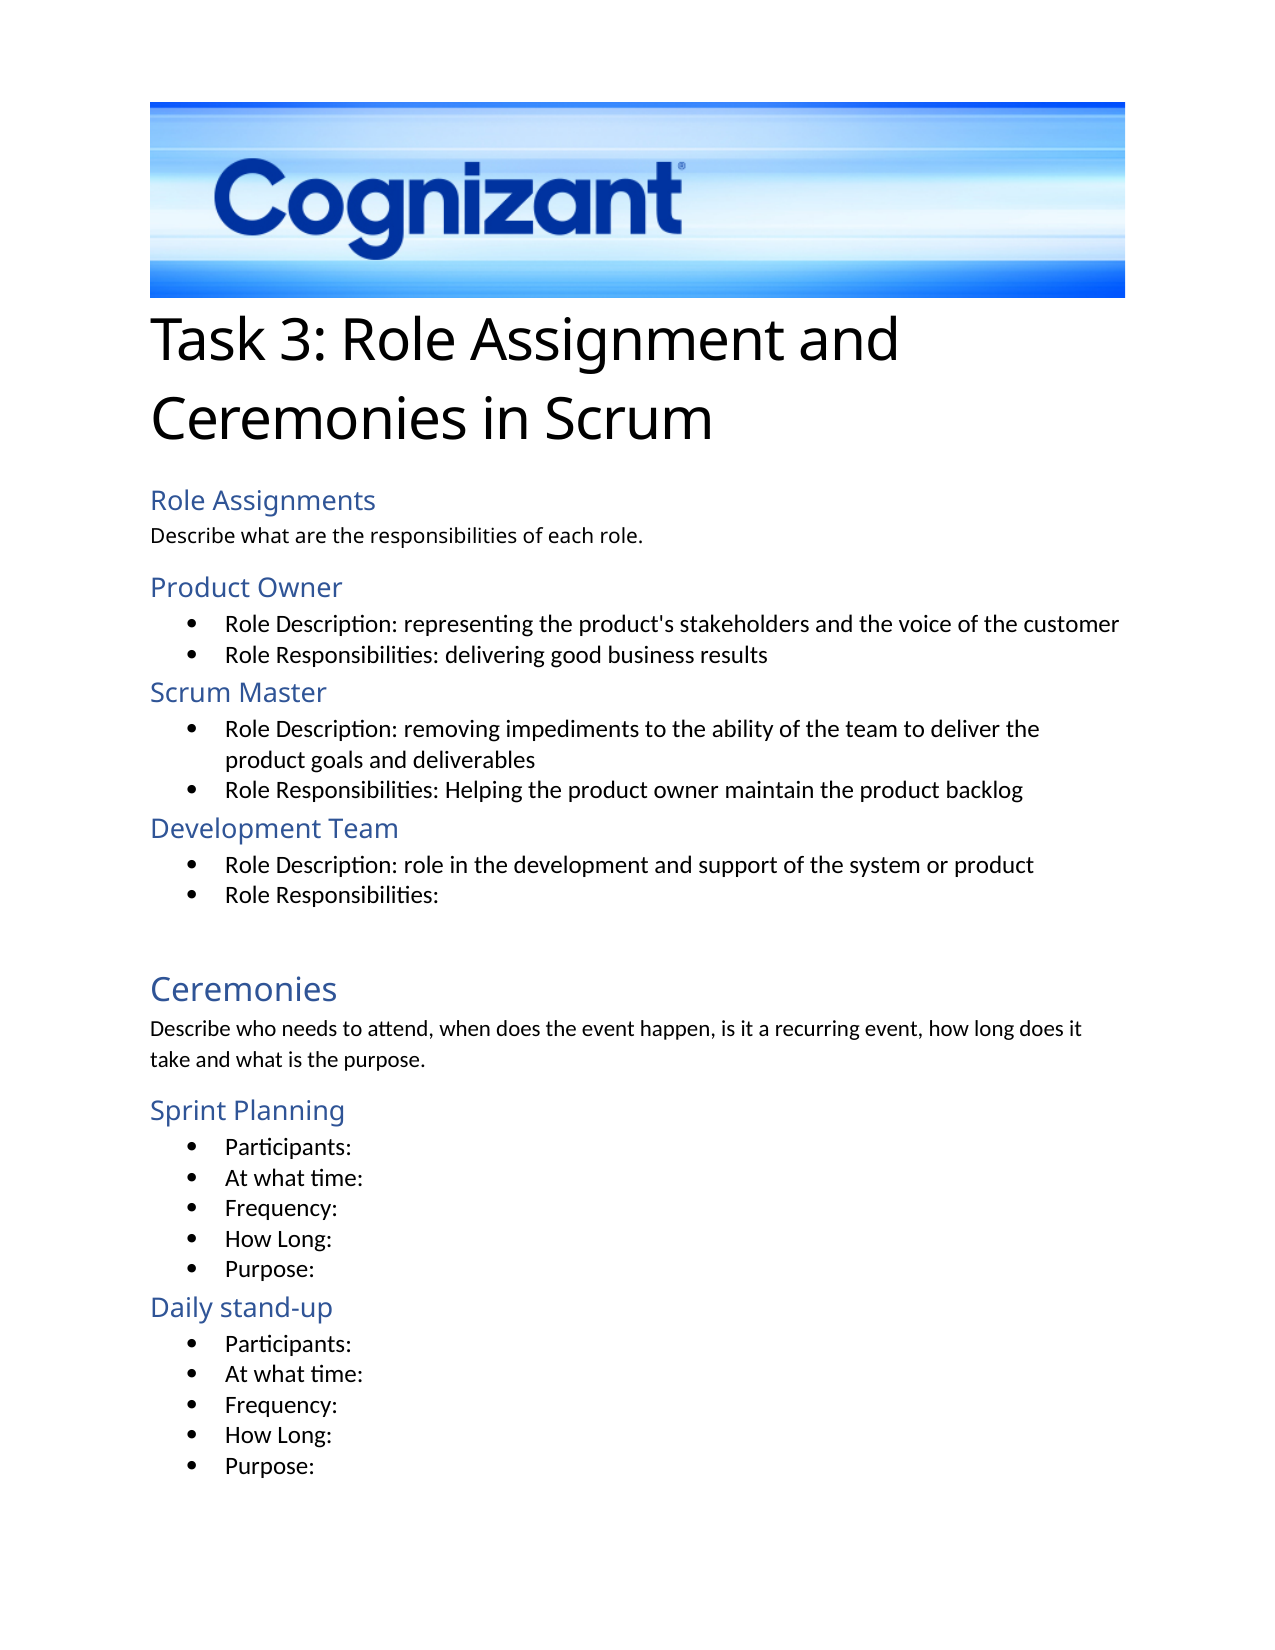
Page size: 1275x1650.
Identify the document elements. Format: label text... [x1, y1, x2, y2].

text Describe who needs to attend, when does the event happen, is it a recurring event, how long does it take and what is the purpose. [150, 1014, 1125, 1073]
list At what time: [187, 1162, 1125, 1192]
title Task 3: Role Assignment and Ceremonies in Scrum [150, 150, 1125, 456]
list Role Responsibilities: [187, 879, 1125, 910]
subtitle Daily stand-up [150, 1288, 1125, 1325]
subtitle Role Assignments [150, 481, 1125, 518]
subtitle Sprint Planning [150, 1092, 1125, 1128]
list How Long: [187, 1419, 1125, 1450]
list Participants: [187, 1131, 1125, 1162]
subtitle Ceremonies [150, 966, 1125, 1011]
list Purpose: [187, 1450, 1125, 1481]
list Role Responsibilities: delivering good business results [187, 639, 1125, 669]
text Describe what are the responsibilities of each role. [150, 521, 1125, 550]
list Role Responsibilities: Helping the product owner maintain the product backlog [187, 774, 1125, 805]
list Role Description: representing the product's stakeholders and the voice of the customer [187, 608, 1125, 639]
list How Long: [187, 1223, 1125, 1253]
list Role Description: removing impediments to the ability of the team to deliver the product goals and deliverables [187, 713, 1125, 774]
list Frequency: [187, 1389, 1125, 1419]
list At what time: [187, 1358, 1125, 1389]
picture [150, 102, 1125, 150]
list Frequency: [187, 1192, 1125, 1223]
list Role Description: role in the development and support of the system or product [187, 849, 1125, 879]
subtitle Development Team [150, 809, 1125, 846]
list Participants: [187, 1328, 1125, 1358]
list Purpose: [187, 1253, 1125, 1284]
subtitle Scrum Master [150, 673, 1125, 710]
subtitle Product Owner [150, 568, 1125, 605]
